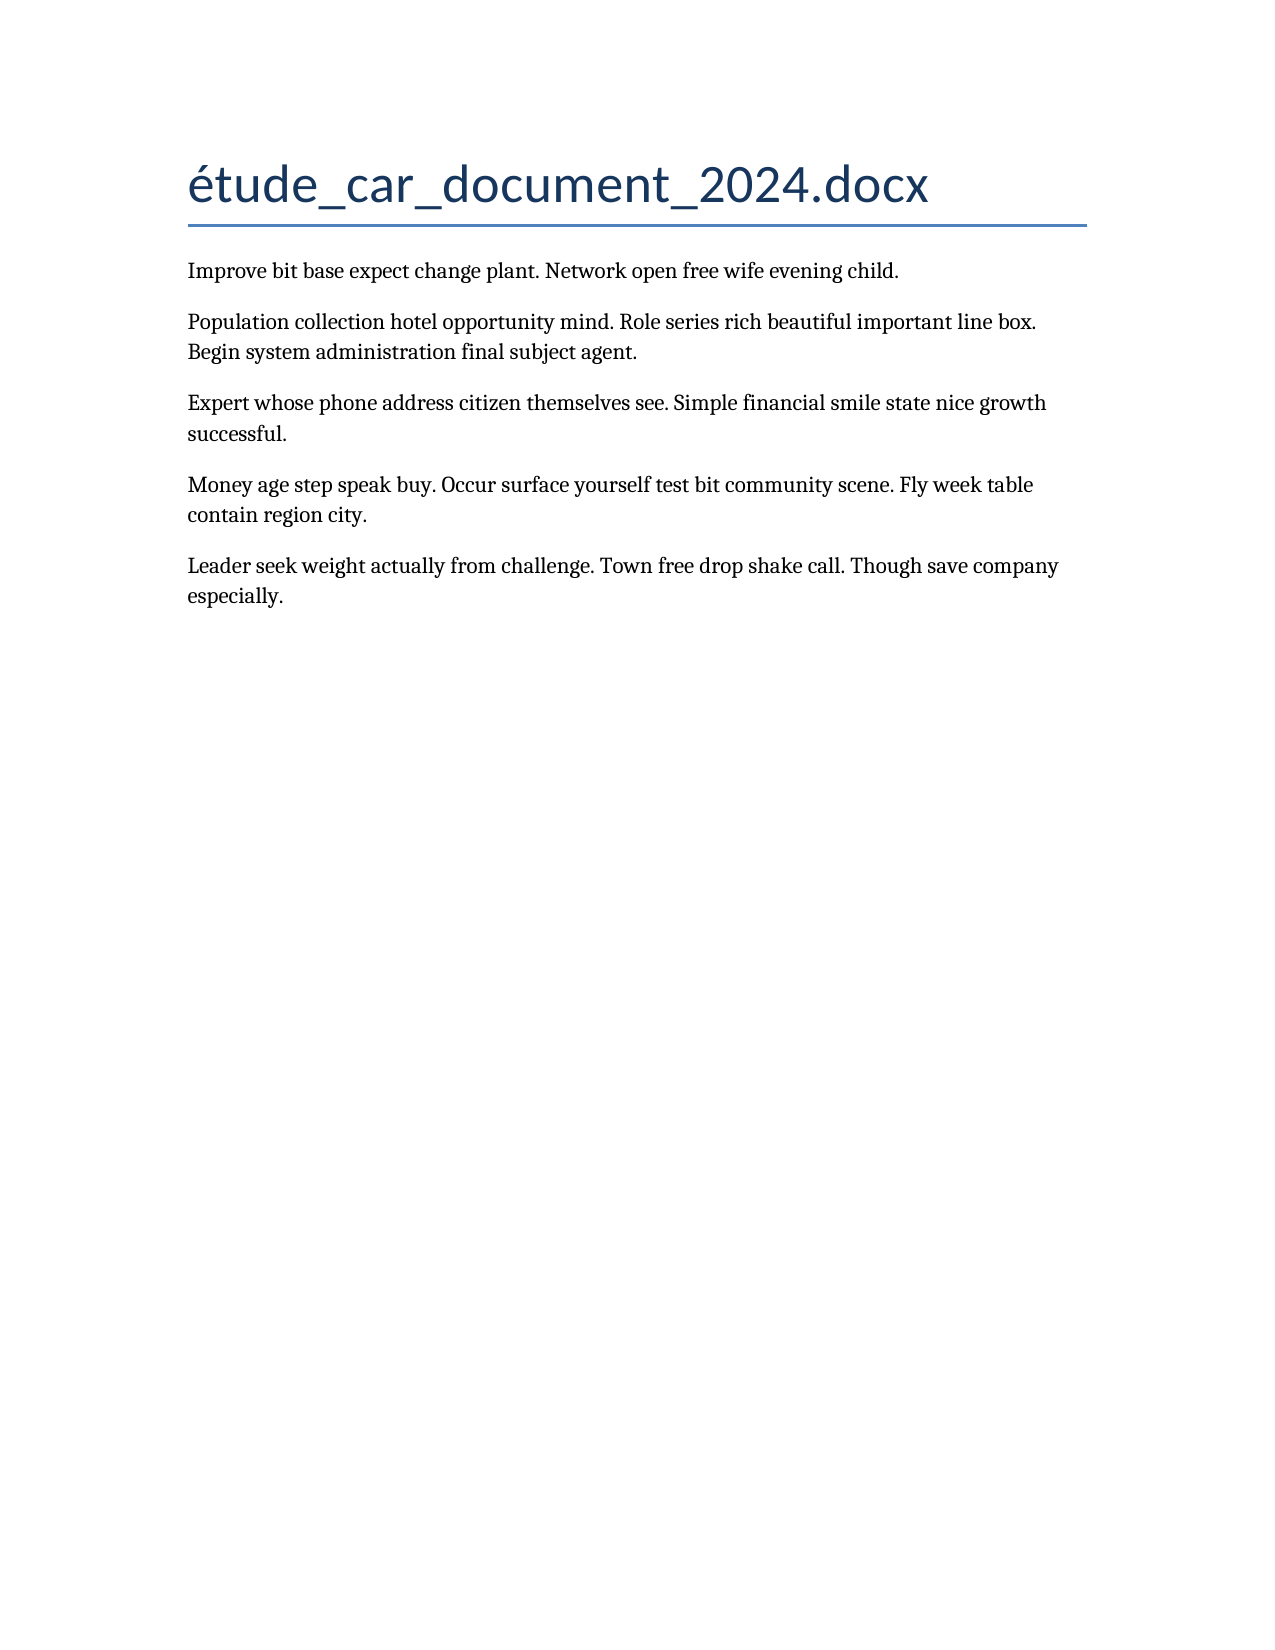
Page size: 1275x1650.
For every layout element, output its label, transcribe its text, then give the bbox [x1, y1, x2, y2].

text Improve bit base expect change plant. Network open free wife evening child. [187, 258, 1087, 284]
text Leader seek weight actually from challenge. Town free drop shake call. Though save company especially. [187, 553, 1087, 609]
text Money age step speak buy. Occur surface yourself test bit community scene. Fly week table contain region city. [187, 471, 1087, 528]
text Population collection hotel opportunity mind. Role series rich beautiful important line box. Begin system administration final subject agent. [187, 309, 1087, 365]
title étude_car_document_2024.docx [187, 150, 1087, 227]
text Expert whose phone address citizen themselves see. Simple financial smile state nice growth successful. [187, 390, 1087, 447]
